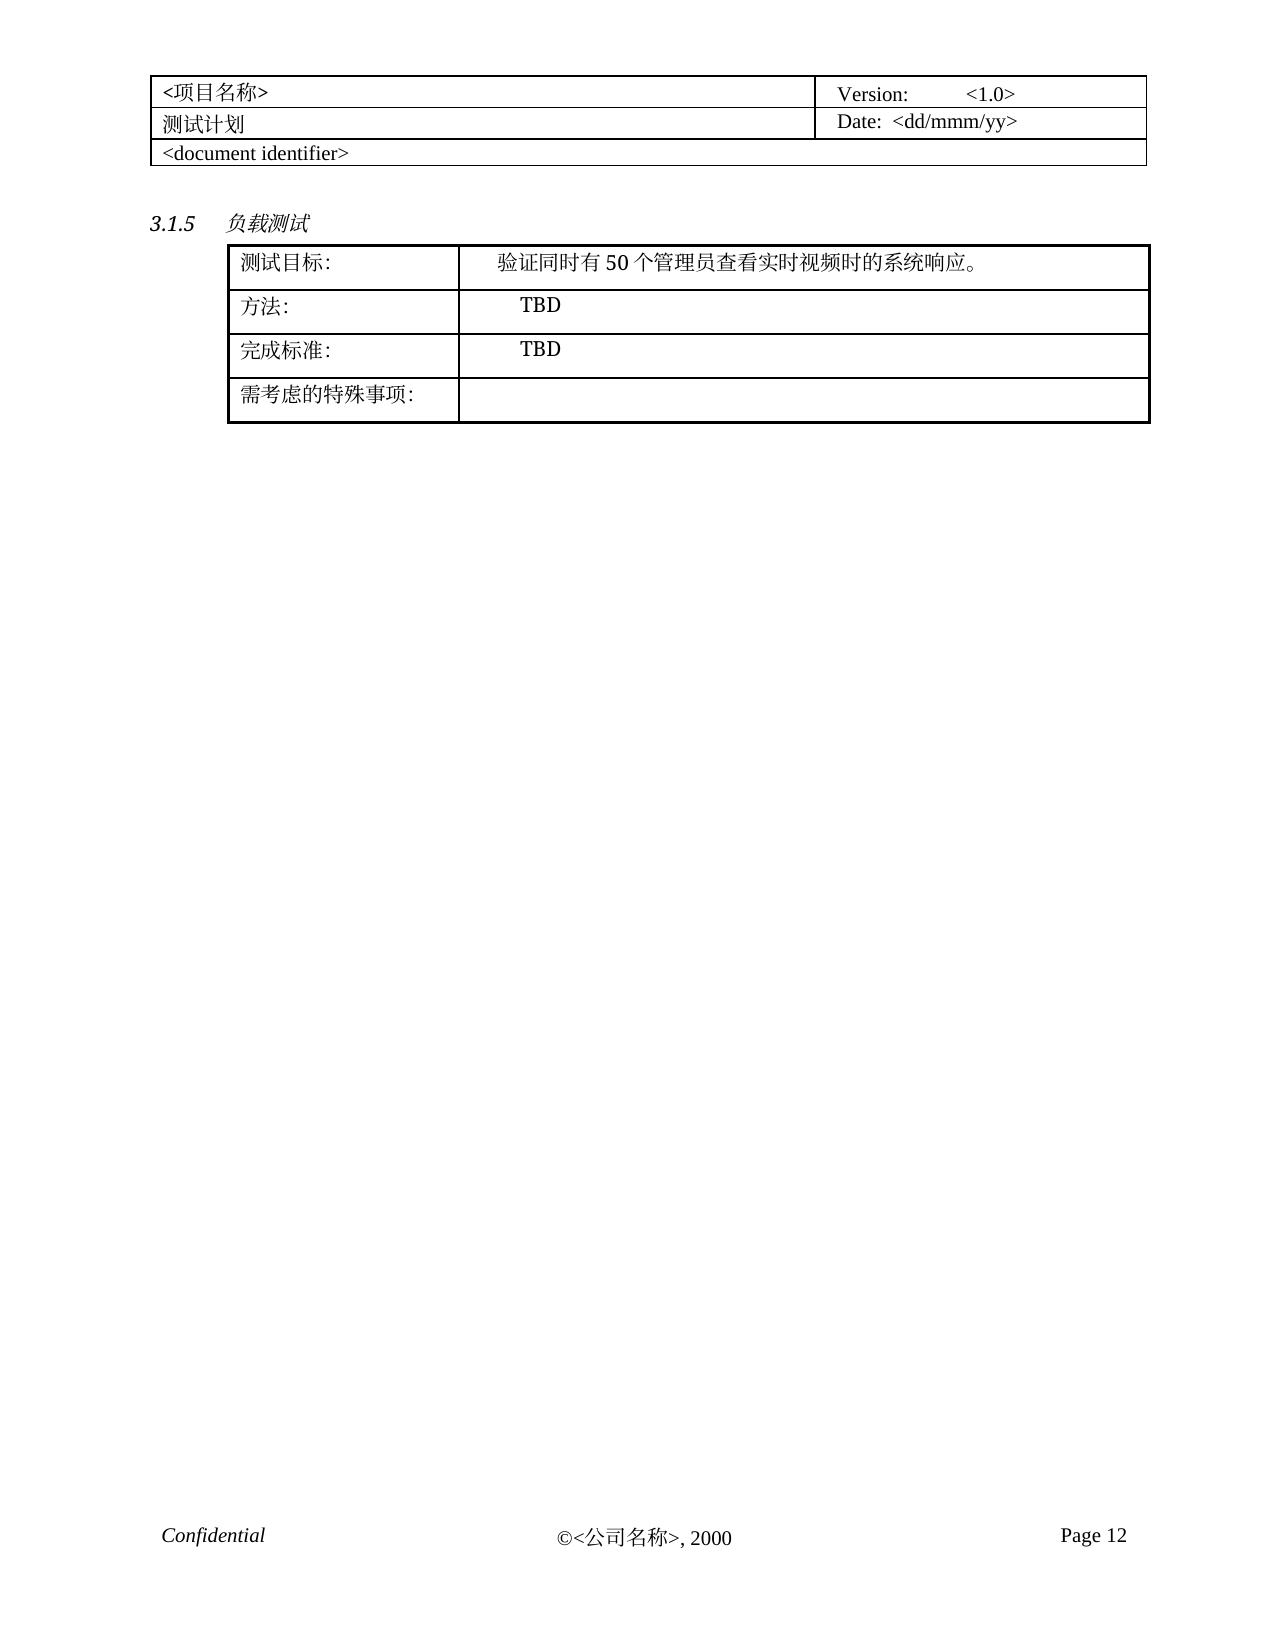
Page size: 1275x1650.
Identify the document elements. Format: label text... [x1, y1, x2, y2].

table_cell 需考虑的特殊事项： [230, 379, 458, 421]
table_cell TBD [460, 291, 1148, 333]
subtitle 负载测试 [150, 207, 1125, 237]
table_cell 方法： [230, 291, 458, 333]
table_header 验证同时有50个管理员查看实时视频时的系统响应。 [460, 247, 1148, 289]
table_cell [460, 379, 1148, 421]
table_header 测试目标： [230, 247, 458, 289]
table_cell TBD [460, 335, 1148, 377]
table_cell 完成标准： [230, 335, 458, 377]
